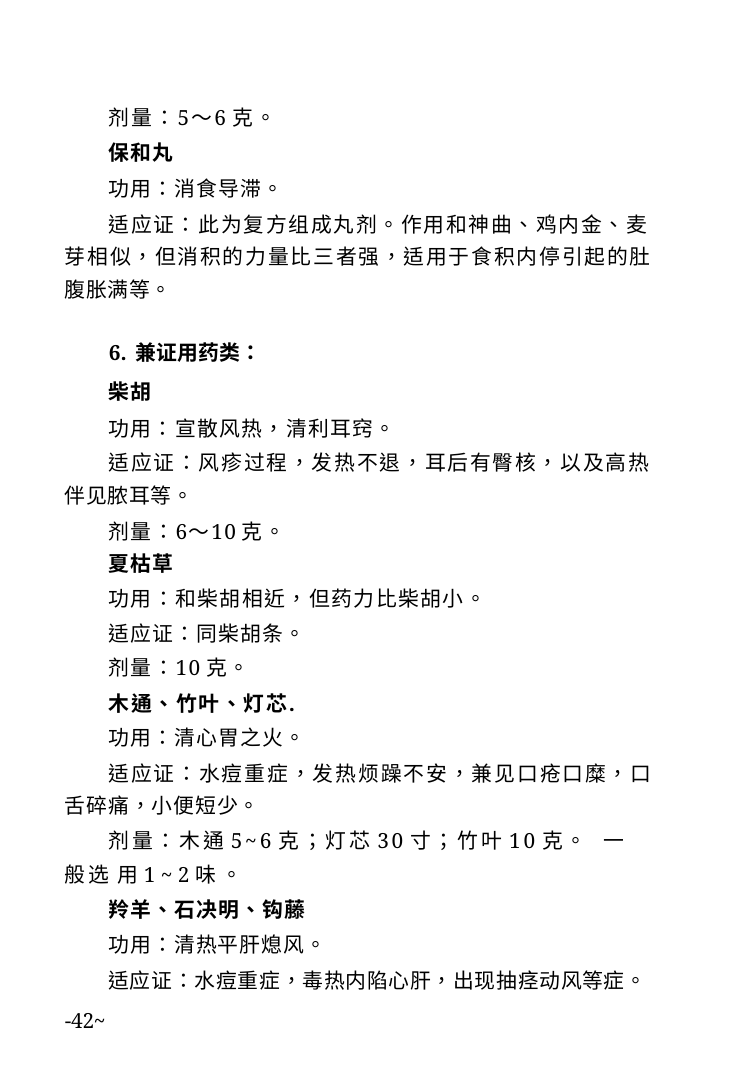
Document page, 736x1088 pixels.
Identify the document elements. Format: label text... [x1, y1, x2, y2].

text 6. 兼证用药类： 柴胡 [108, 338, 272, 405]
text 木通、竹叶、灯芯. [108, 691, 653, 717]
text 功用：和柴胡相近，但药力比柴胡小。 [108, 586, 653, 612]
text 剂量：6～10克。 [108, 519, 653, 545]
text 羚羊、石决明、钩藤 [108, 897, 653, 922]
text 剂量：木通5~6克；灯芯30寸；竹叶10克。 一 般选 用 1 ~ 2 味 。 [64, 826, 651, 888]
text 适应证：同柴胡条。 [108, 620, 653, 646]
text 功用：消食导滞。 [108, 176, 653, 202]
text 功用：清热平肝熄风。 [108, 931, 653, 957]
text 剂量：10克。 [108, 654, 653, 680]
text 适应证：风疹过程，发热不退，耳后有臀核，以及高热 伴见脓耳等。 [64, 448, 651, 510]
text 保和丸 [108, 140, 653, 166]
text 剂量：5～6克。 [108, 105, 653, 131]
text 夏枯草 [108, 551, 653, 577]
text 功用：清心胃之火。 [108, 724, 653, 750]
text 适应证：此为复方组成丸剂。作用和神曲、鸡内金、麦 芽相似，但消积的力量比三者强，适用于食积内停引起的肚 腹胀满等。 [64, 210, 653, 303]
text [64, 966, 647, 994]
text 功用：宣散风热，清利耳窍。 [108, 416, 653, 442]
text 适应证：水痘重症，发热烦躁不安，兼见口疮口糜，口 舌碎痛，小便短少。 [64, 759, 653, 819]
